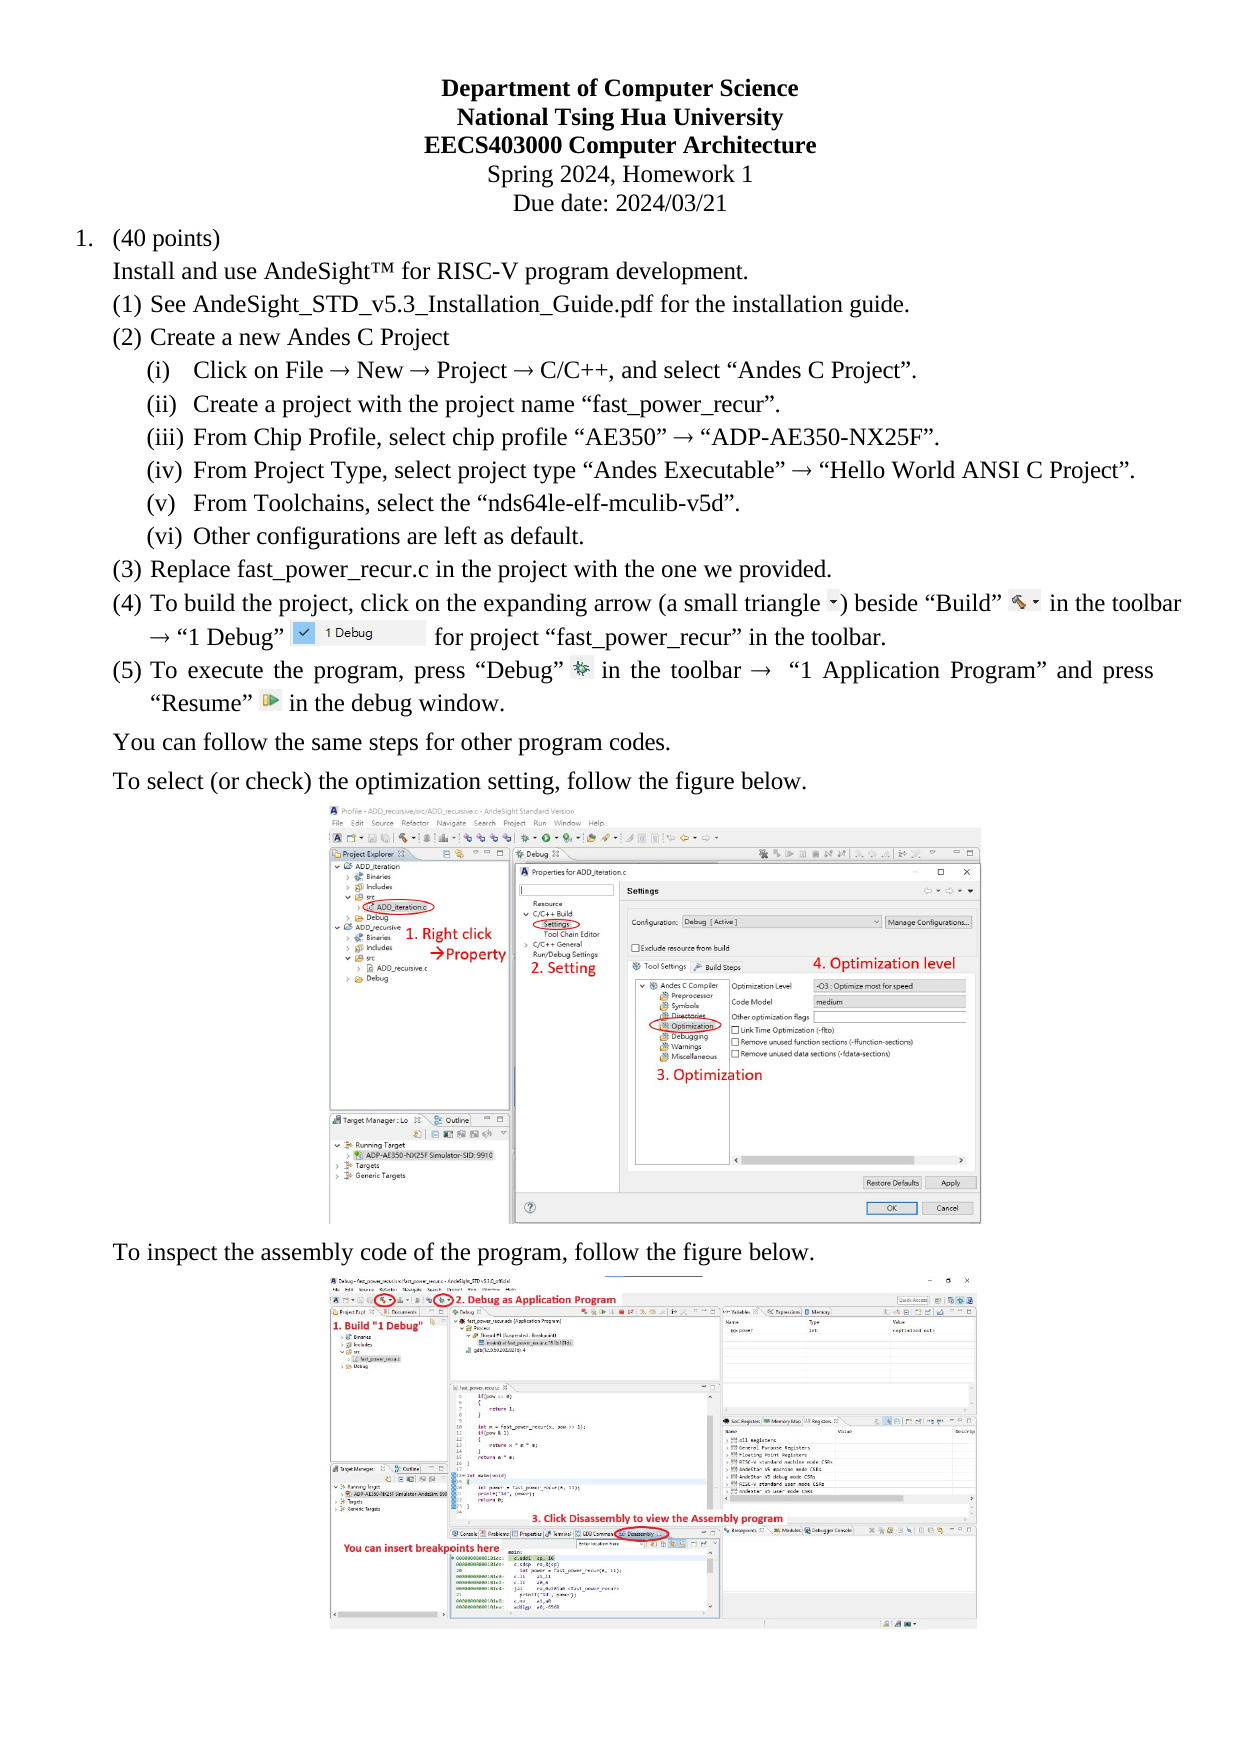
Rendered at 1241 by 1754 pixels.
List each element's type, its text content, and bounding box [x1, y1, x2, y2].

list To build the project, click on the expanding arrow (a small triangle ) beside “Build” in the toolbar [112, 588, 1182, 616]
list See AndeSight_STD_v5.3_Installation_Guide.pdf for the installation guide. [112, 289, 1182, 318]
picture [258, 689, 283, 711]
list Replace fast_power_recur.c in the project with the one we provided. [112, 554, 1182, 583]
picture [570, 655, 595, 679]
list Create a project with the project name “fast_power_recur”. [146, 389, 1182, 417]
picture [1008, 589, 1042, 611]
text To inspect the assembly code of the program, follow the figure below. [112, 818, 1182, 1266]
list From Toolchains, select the “nds64le-elf-mculib-v5d”. [146, 488, 1182, 517]
picture [290, 620, 427, 646]
picture [328, 806, 982, 818]
text You can follow the same steps for other program codes. [112, 727, 1182, 755]
text To select (or check) the optimization setting, follow the figure below. [112, 766, 1182, 794]
text Due date: 2024/03/21 [412, 188, 828, 217]
list From Chip Profile, select chip profile “AE350”  “ADP-AE350-NX25F”. [146, 422, 1182, 451]
text Department of Computer Science National Tsing Hua University EECS403000 Computer Architecture Spring 2024, Homework 1 [422, 73, 818, 188]
list (40 points) [75, 223, 226, 252]
text  “1 Debug” for project “fast_power_recur” in the toolbar. [150, 621, 1182, 651]
list From Project Type, select project type “Andes Executable”  “Hello World ANSI C Project”. [146, 455, 1182, 484]
picture [329, 1276, 977, 1629]
picture [826, 589, 840, 611]
list Create a new Andes C Project [112, 322, 1182, 351]
list Other configurations are left as default. [146, 521, 1182, 550]
text Install and use AndeSight™ for RISC-V program development. [112, 256, 1182, 285]
list To execute the program, press “Debug” in the toolbar  “1 Application Program” and press “Resume” in the debug window. [112, 655, 1165, 716]
list Click on File  New  Project  C/C++, and select “Andes C Project”. [146, 356, 1182, 384]
